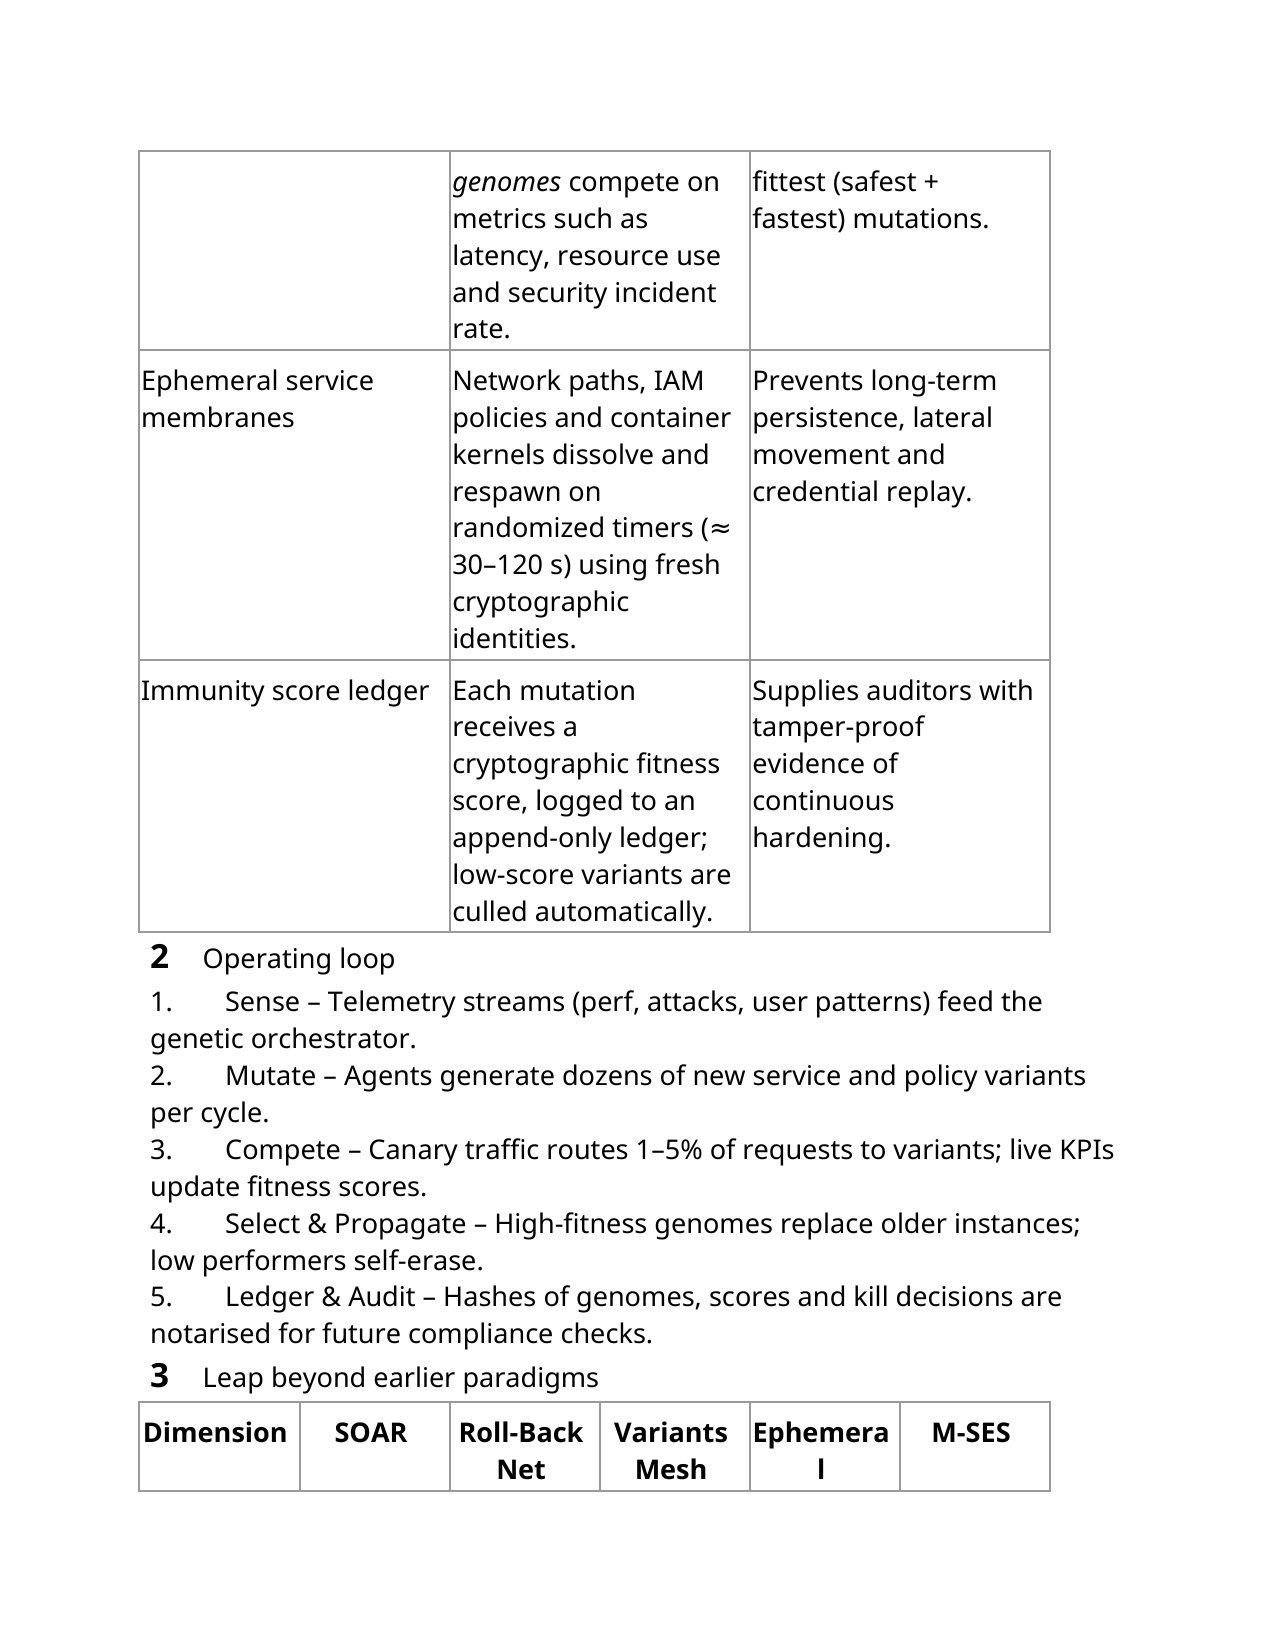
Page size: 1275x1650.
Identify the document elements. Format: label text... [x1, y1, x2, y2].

list Compete – Canary traffic routes 1–5% of requests to variants; live KPIs update fitness scores. [150, 1130, 1125, 1204]
table_header M-SES [901, 1403, 1049, 1489]
table_cell Supplies auditors with tamper-proof evidence of continuous hardening. [751, 661, 1049, 931]
text 2 Operating loop [150, 933, 1125, 979]
table_cell Network paths, IAM policies and container kernels dissolve and respawn on randomized timers (≈ 30–120 s) using fresh cryptographic identities. [451, 351, 749, 658]
table_cell Each mutation receives a cryptographic fitness score, logged to an append-only ledger; low-score variants are culled automatically. [451, 661, 749, 931]
table_header SOAR [301, 1403, 449, 1489]
table_header Roll-Back Net [451, 1403, 599, 1489]
table_header Variants Mesh [601, 1403, 749, 1489]
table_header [751, 1403, 899, 1489]
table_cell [451, 152, 749, 349]
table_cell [751, 152, 1049, 349]
table_cell Prevents long-term persistence, lateral movement and credential replay. [751, 351, 1049, 658]
list Select & Propagate – High-fitness genomes replace older instances; low performers self-erase. [150, 1204, 1125, 1278]
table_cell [140, 152, 449, 349]
table_cell Ephemeral service membranes [140, 351, 449, 658]
list Sense – Telemetry streams (perf, attacks, user patterns) feed the genetic orchestrator. [150, 983, 1125, 1057]
list Mutate – Agents generate dozens of new service and policy variants per cycle. [150, 1057, 1125, 1130]
table_header Dimension [140, 1403, 299, 1489]
table_cell Immunity score ledger [140, 661, 449, 931]
text 3 Leap beyond earlier paradigms [150, 1352, 1125, 1397]
list Ledger & Audit – Hashes of genomes, scores and kill decisions are notarised for future compliance checks. [150, 1278, 1125, 1352]
